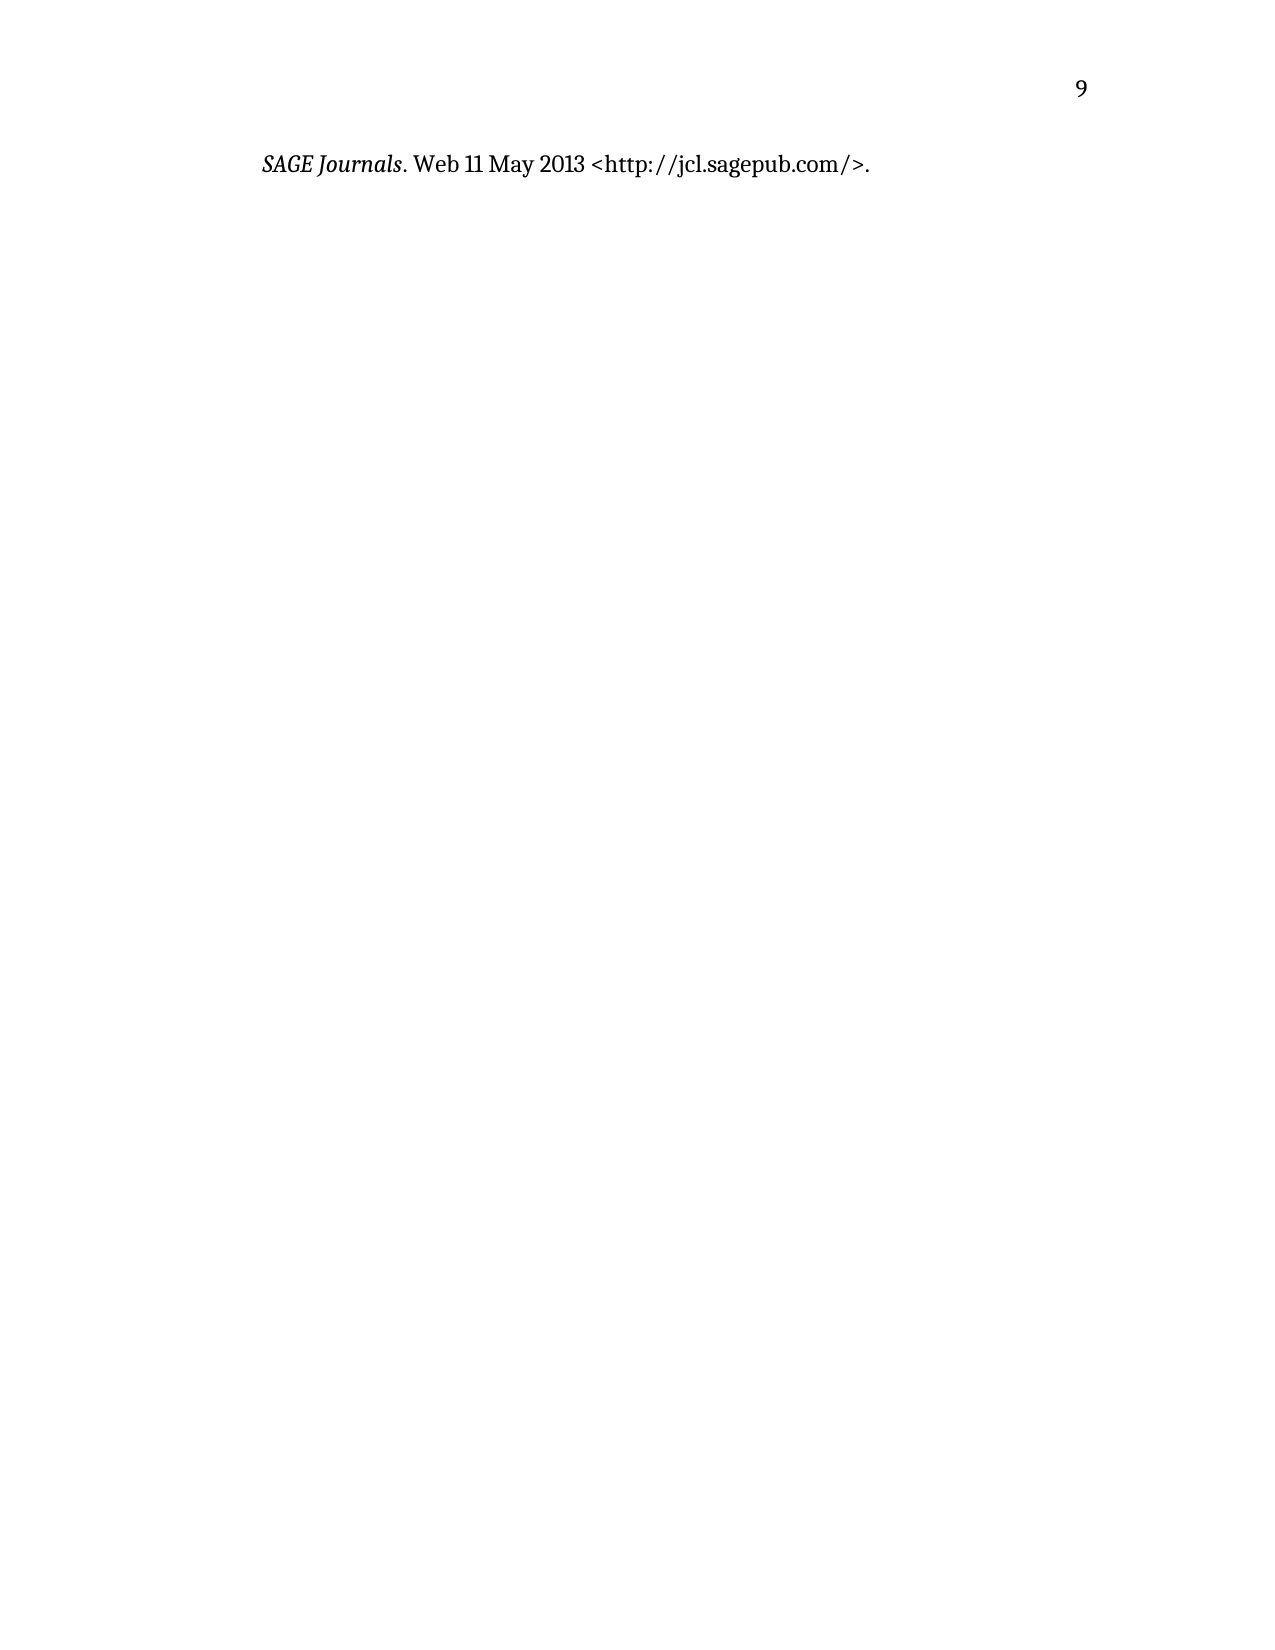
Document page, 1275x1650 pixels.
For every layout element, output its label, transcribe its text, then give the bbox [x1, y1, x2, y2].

text SAGE Journals. Web 11 May 2013 <http://jcl.sagepub.com/>. [187, 150, 1087, 179]
